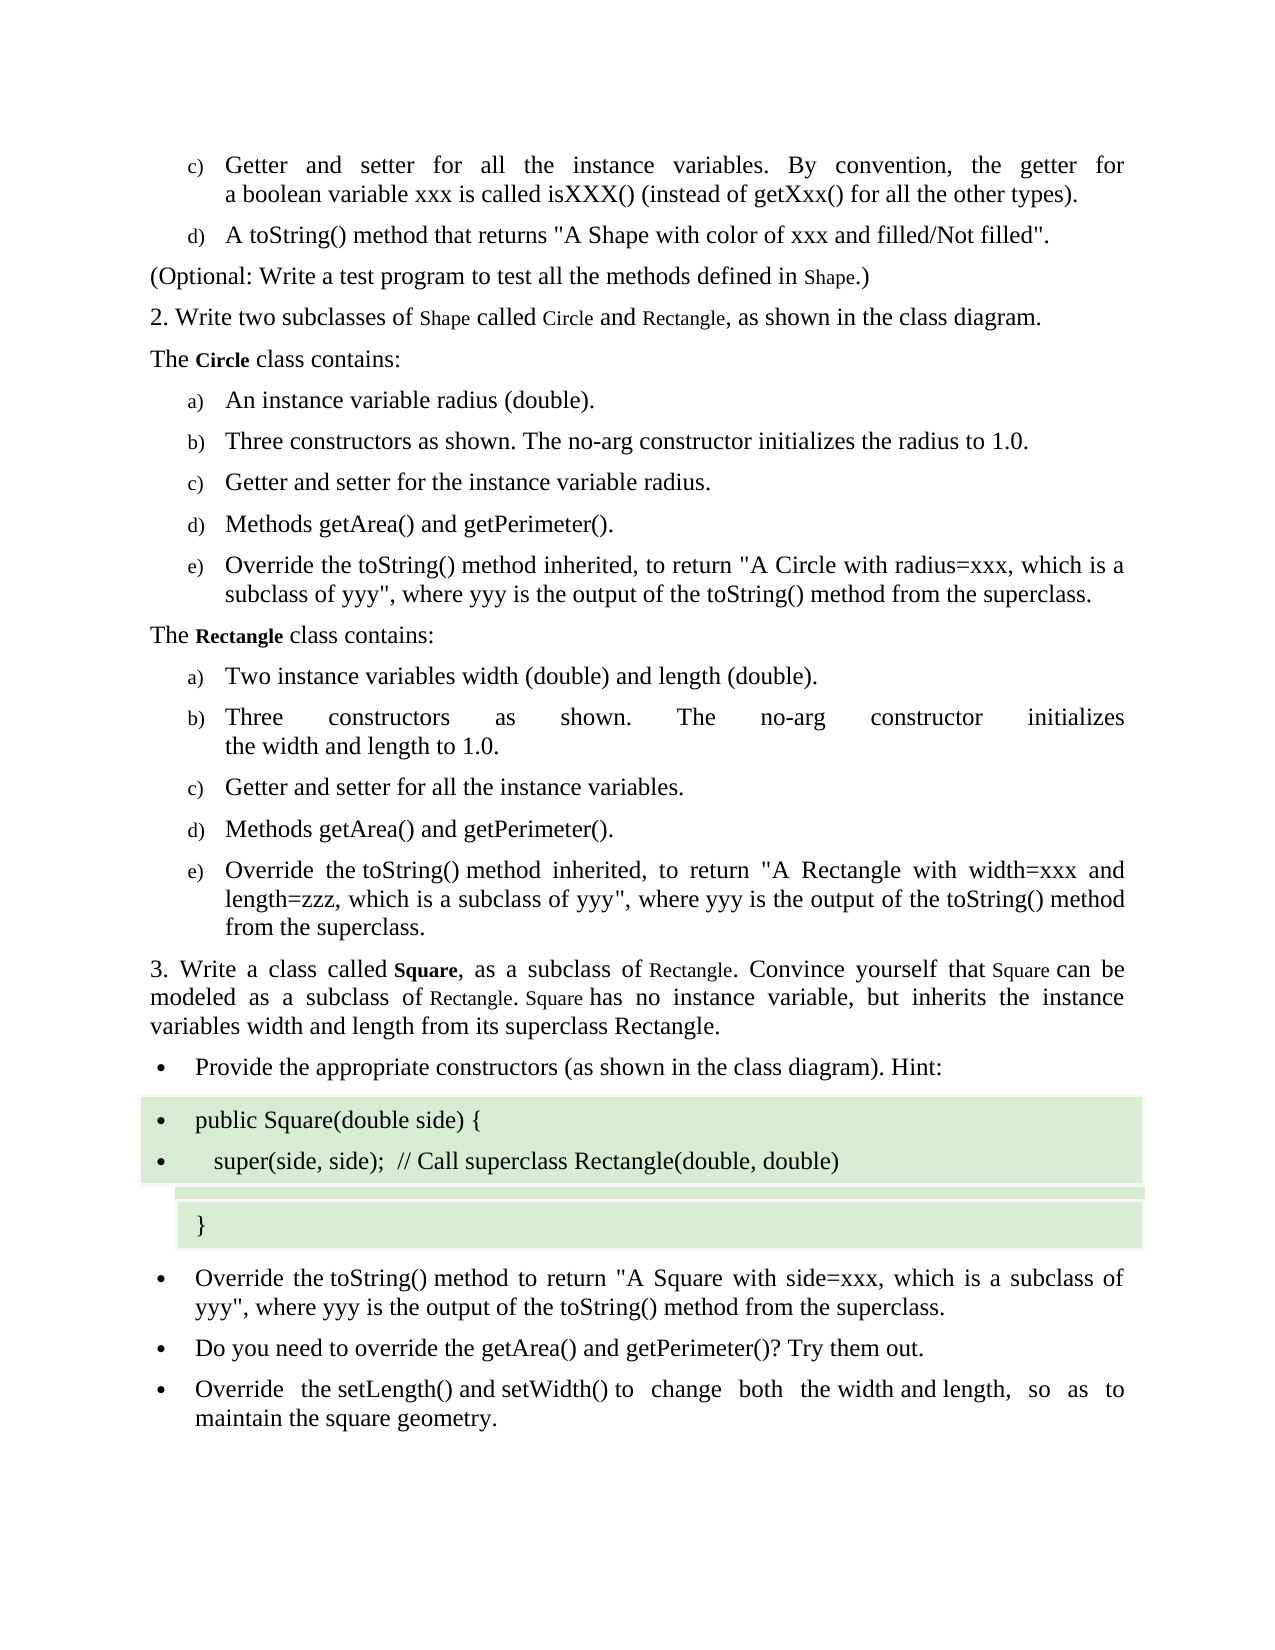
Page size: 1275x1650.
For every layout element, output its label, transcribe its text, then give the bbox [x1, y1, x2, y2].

text 3. Write a class called Square, as a subclass of Rectangle. Convince yourself that Square can be modeled as a subclass of Rectangle. Square has no instance variable, but inherits the instance variables width and length from its superclass Rectangle. [150, 954, 1125, 1040]
list Getter and setter for all the instance variables. [187, 772, 1125, 801]
text The Rectangle class contains: [150, 620, 1125, 649]
list Methods getArea() and getPerimeter(). [187, 509, 1125, 537]
list public Square(double side) { [141, 1097, 1142, 1134]
list A toString() method that returns "A Shape with color of xxx and filled/Not filled". [187, 220, 1125, 249]
list Do you need to override the getArea() and getPerimeter()? Try them out. [157, 1333, 1125, 1362]
list Override the toString() method inherited, to return "A Circle with radius=xxx, which is a subclass of yyy", where yyy is the output of the toString() method from the superclass. [187, 550, 1125, 607]
text The Circle class contains: [150, 344, 1125, 372]
list Getter and setter for the instance variable radius. [187, 467, 1125, 496]
text } [178, 1202, 1142, 1248]
list Three constructors as shown. The no-arg constructor initializes the radius to 1.0. [187, 426, 1125, 455]
list Provide the appropriate constructors (as shown in the class diagram). Hint: [157, 1052, 1125, 1081]
list Two instance variables width (double) and length (double). [187, 661, 1125, 690]
list Override the setLength() and setWidth() to change both the width and length, so as to maintain the square geometry. [157, 1374, 1125, 1432]
list Override the toString() method inherited, to return "A Rectangle with width=xxx and length=zzz, which is a subclass of yyy", where yyy is the output of the toString() method from the superclass. [187, 855, 1125, 941]
list Getter and setter for all the instance variables. By convention, the getter for a boolean variable xxx is called isXXX() (instead of getXxx() for all the other types). [187, 150, 1125, 207]
text 2. Write two subclasses of Shape called Circle and Rectangle, as shown in the class diagram. [150, 302, 1125, 331]
list Methods getArea() and getPerimeter(). [187, 814, 1125, 842]
list An instance variable radius (double). [187, 385, 1125, 414]
text (Optional: Write a test program to test all the methods defined in Shape.) [150, 261, 1125, 290]
list super(side, side); // Call superclass Rectangle(double, double) [141, 1135, 1142, 1183]
list Override the toString() method to return "A Square with side=xxx, which is a subclass of yyy", where yyy is the output of the toString() method from the superclass. [157, 1263, 1125, 1321]
list Three constructors as shown. The no-arg constructor initializes the width and length to 1.0. [187, 702, 1125, 760]
